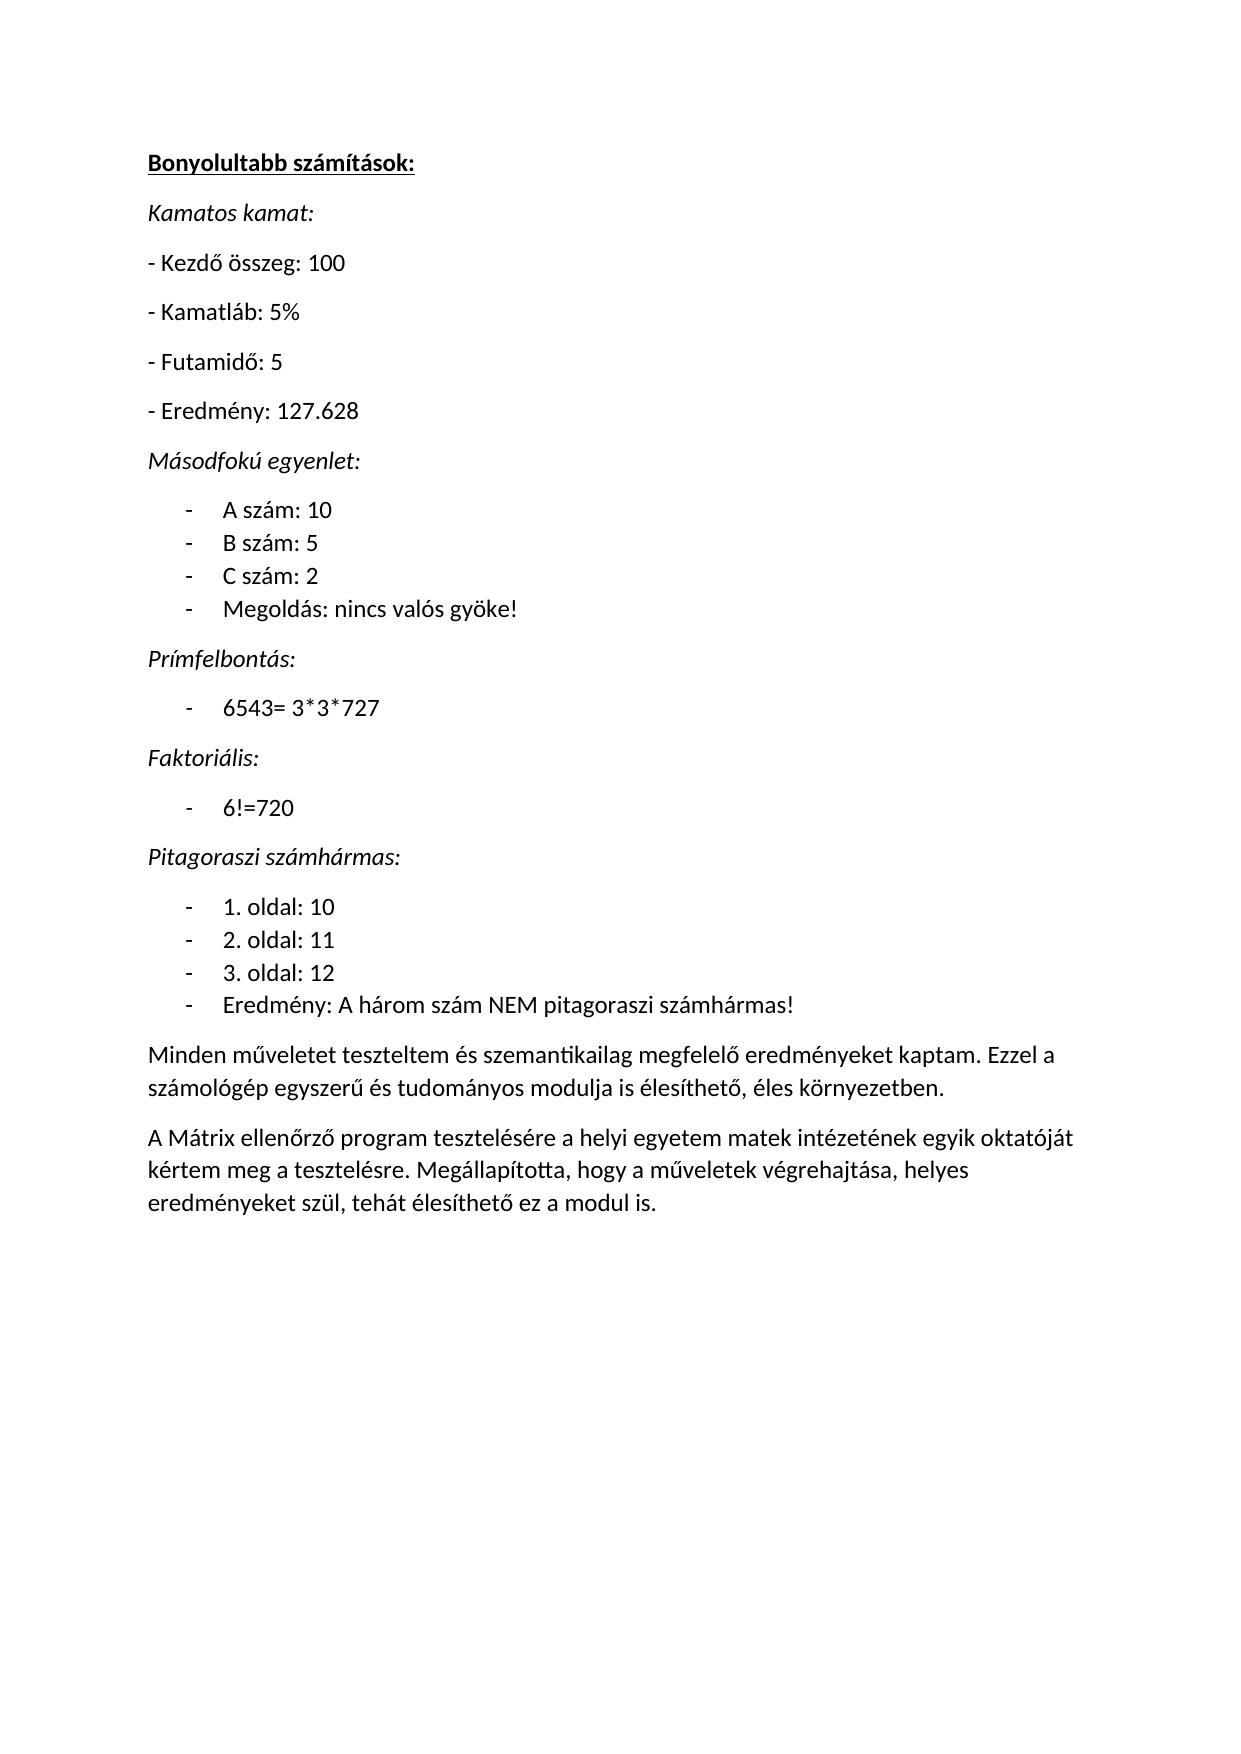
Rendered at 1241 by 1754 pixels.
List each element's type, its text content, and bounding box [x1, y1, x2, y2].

list A szám: 10 [185, 495, 1093, 525]
text - Eredmény: 127.628 [148, 396, 1093, 426]
text Faktoriális: [148, 742, 1093, 773]
text - Futamidő: 5 [148, 346, 1093, 376]
text - Kezdő összeg: 100 [148, 247, 1093, 277]
list 6!=720 [185, 792, 1093, 822]
text Pitagoraszi számhármas: [148, 841, 1093, 872]
text A Mátrix ellenőrző program tesztelésére a helyi egyetem matek intézetének egyik oktatóját kértem meg a tesztelésre. Megállapította, hogy a műveletek végrehajtása, helyes eredményeket szül, tehát élesíthető ez a modul is. [148, 1122, 1093, 1218]
list 2. oldal: 11 [185, 924, 1093, 954]
list Megoldás: nincs valós gyöke! [185, 593, 1093, 624]
list 3. oldal: 12 [185, 957, 1093, 987]
list Eredmény: A három szám NEM pitagoraszi számhármas! [185, 990, 1093, 1020]
text Másodfokú egyenlet: [148, 445, 1093, 476]
text Kamatos kamat: [148, 197, 1093, 228]
list B szám: 5 [185, 528, 1093, 558]
list C szám: 2 [185, 561, 1093, 591]
list 1. oldal: 10 [185, 891, 1093, 921]
text Minden műveletet teszteltem és szemantikailag megfelelő eredményeket kaptam. Ezzel a számológép egyszerű és tudományos modulja is élesíthető, éles környezetben. [148, 1039, 1093, 1103]
text - Kamatláb: 5% [148, 296, 1093, 327]
text Prímfelbontás: [148, 643, 1093, 673]
list 6543= 3*3*727 [185, 693, 1093, 723]
text Bonyolultabb számítások: [148, 148, 1093, 178]
